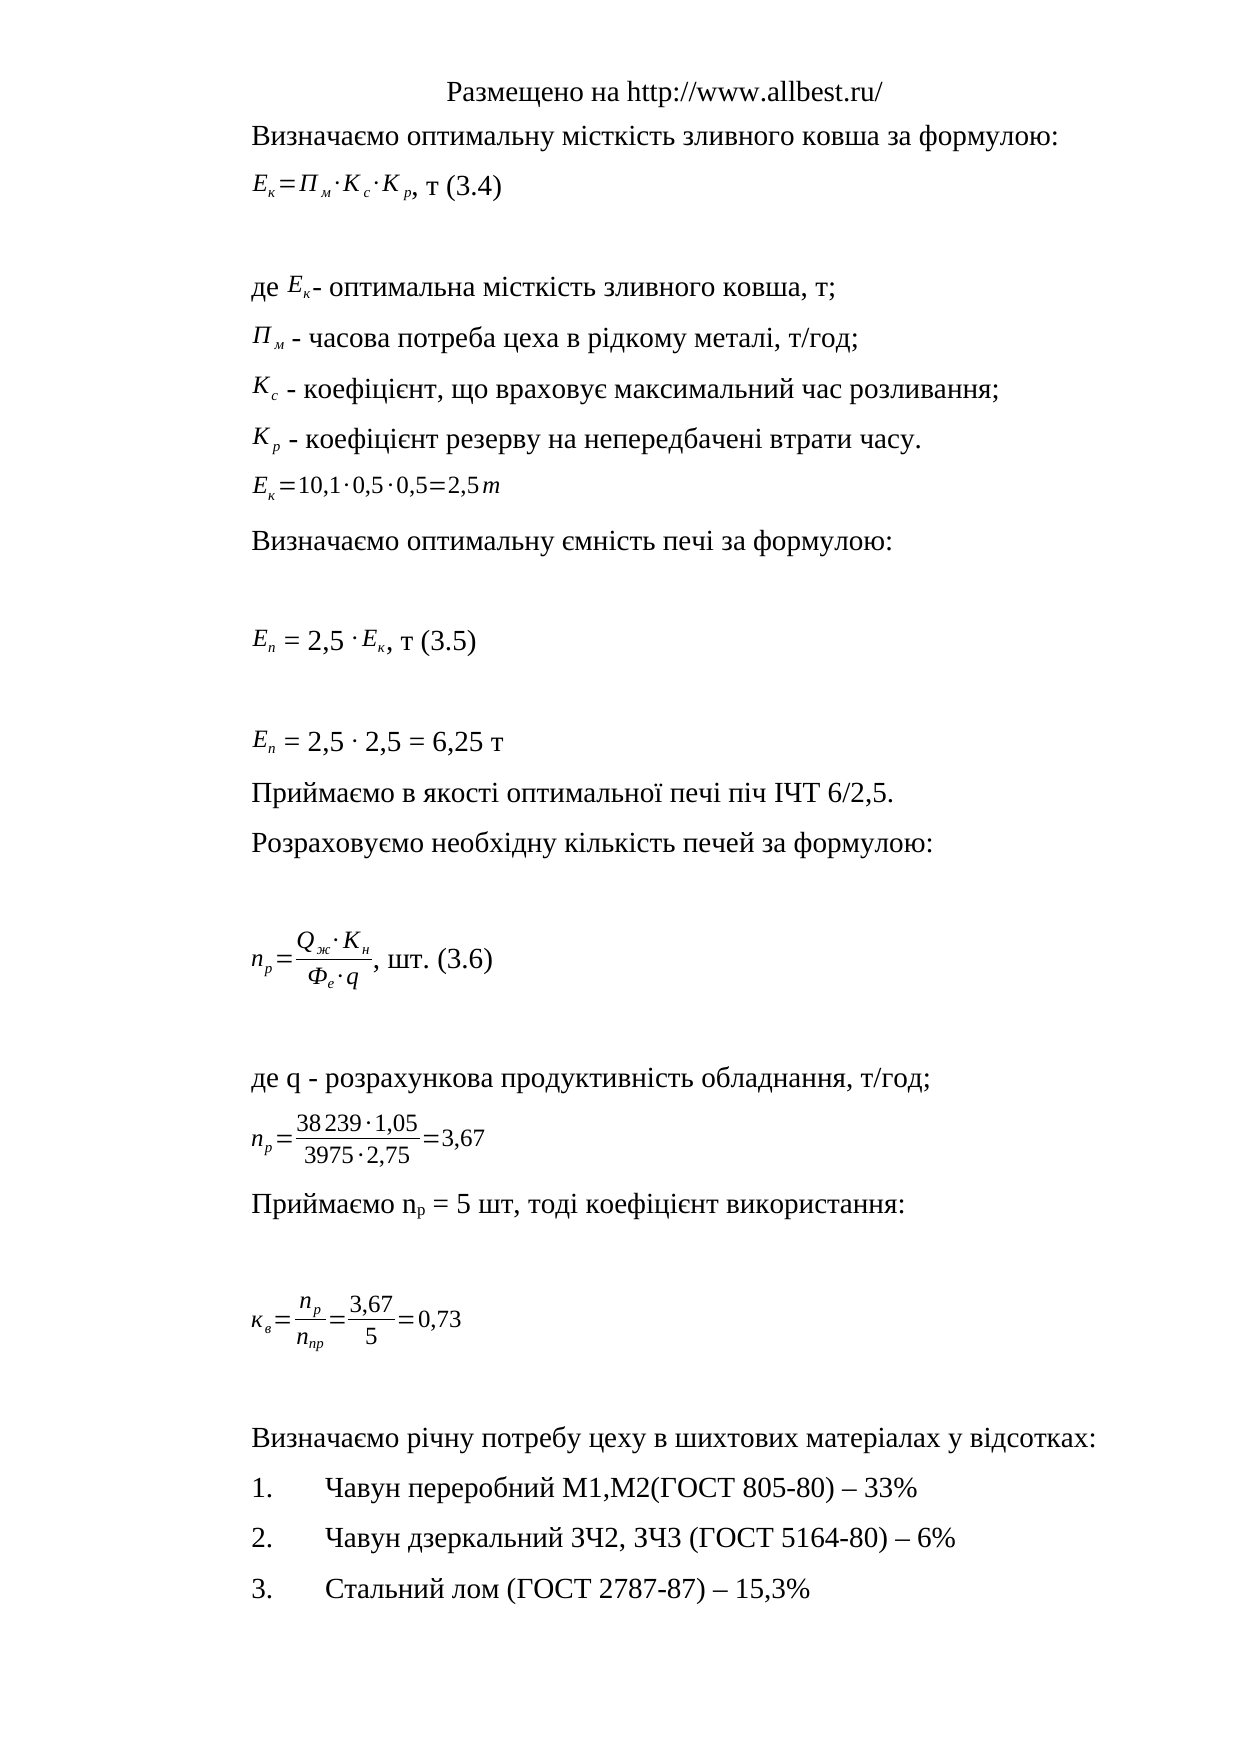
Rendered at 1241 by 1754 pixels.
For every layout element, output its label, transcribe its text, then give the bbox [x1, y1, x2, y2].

text Визначаємо оптимальну місткість зливного ковша за формулою: [177, 118, 1152, 152]
list Чавун переробний М1,М2(ГОСТ 805-80) – 33% [177, 1470, 1152, 1504]
text = 2,5 , т (3.5) [177, 623, 1152, 657]
text , шт. (3.6) [177, 926, 1152, 993]
text = 2,5 2,5 = 6,25 т [177, 724, 1152, 758]
list Чавун дзеркальний ЗЧ2, ЗЧ3 (ГОСТ 5164-80) – 6% [177, 1520, 1152, 1554]
text - коефіцієнт, що враховує максимальний час розливання; [177, 371, 1152, 405]
text Приймаємо в якості оптимальної печі піч ІЧТ 6/2,5. [177, 775, 1152, 809]
text , т (3.4) [177, 168, 1152, 202]
text де - оптимальна місткість зливного ковша, т; [177, 269, 1152, 303]
text де q - розрахункова продуктивність обладнання, т/год; [177, 1060, 1152, 1093]
text - коефіцієнт резерву на непередбачені втрати часу. [177, 422, 1152, 456]
text Визначаємо оптимальну ємність печі за формулою: [177, 523, 1152, 556]
text Приймаємо nр = 5 шт, тоді коефіцієнт використання: [177, 1186, 1152, 1219]
text - часова потреба цеха в рідкому металі, т/год; [177, 320, 1152, 354]
list Стальний лом (ГОСТ 2787-87) – 15,3% [177, 1571, 1152, 1604]
text Розраховуємо необхідну кількість печей за формулою: [177, 826, 1152, 859]
text Визначаємо річну потребу цеху в шихтових матеріалах у відсотках: [177, 1420, 1152, 1453]
